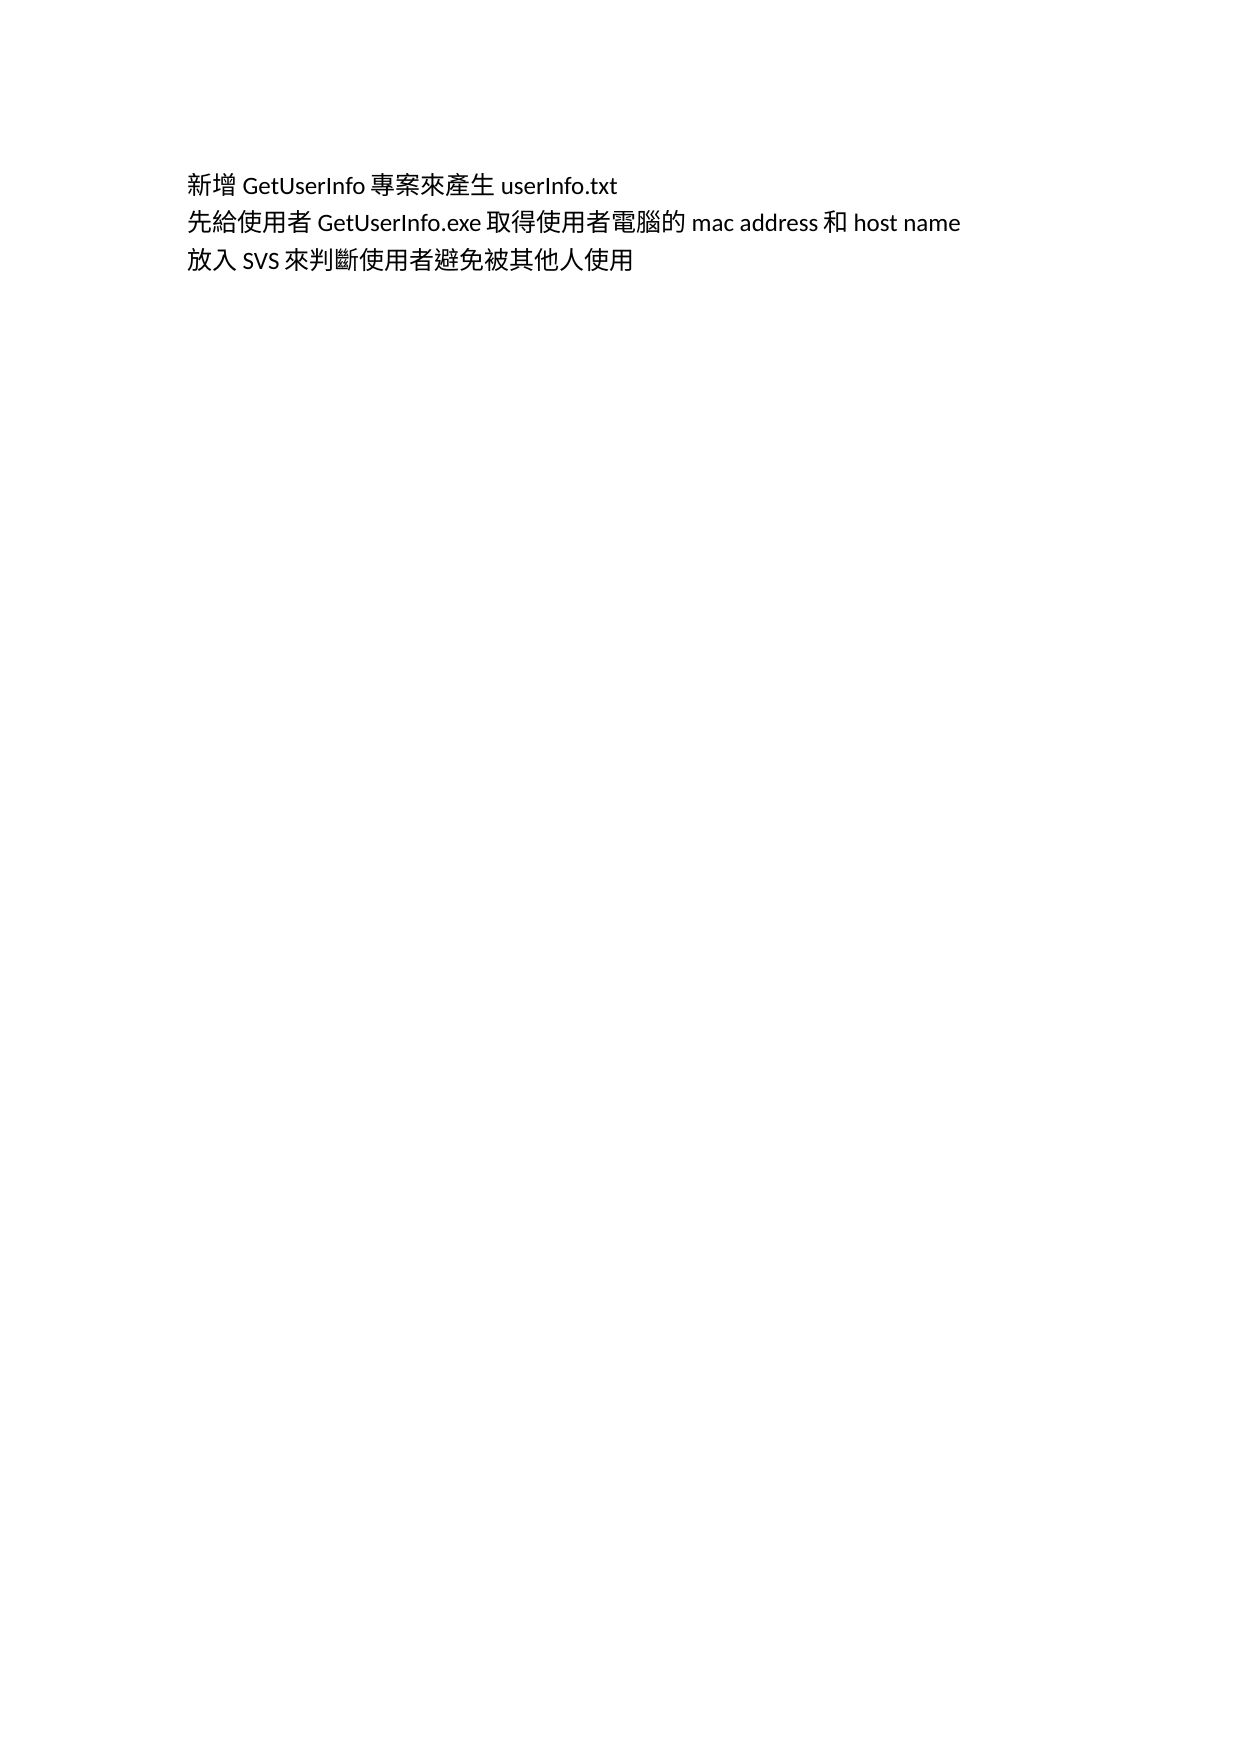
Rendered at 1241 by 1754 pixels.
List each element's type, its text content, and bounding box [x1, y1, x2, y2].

text 新增GetUserInfo專案來產生userInfo.txt [187, 164, 1053, 202]
text 放入SVS來判斷使用者避免被其他人使用 [187, 239, 1053, 277]
text 先給使用者GetUserInfo.exe取得使用者電腦的mac address和host name [187, 202, 1053, 239]
